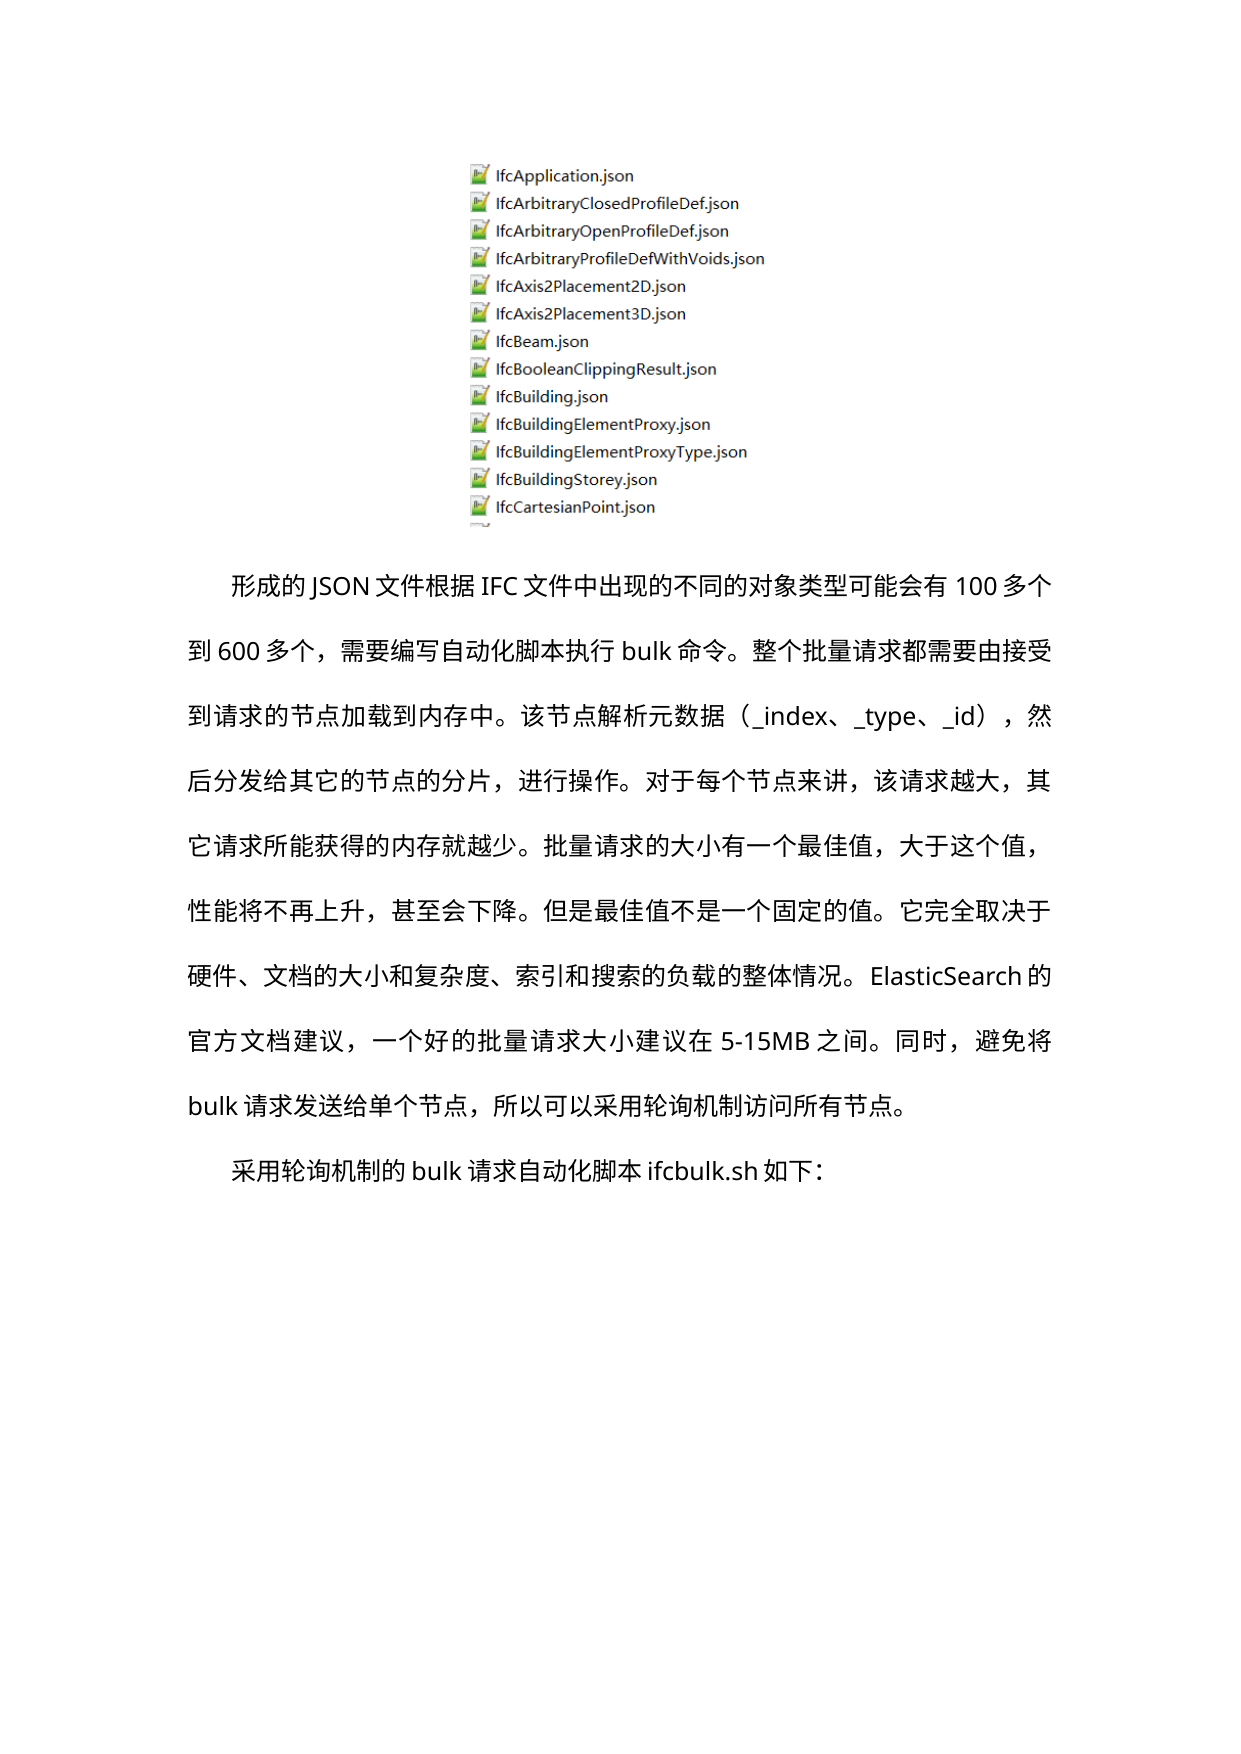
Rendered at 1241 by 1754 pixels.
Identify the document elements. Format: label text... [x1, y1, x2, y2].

picture [462, 162, 778, 527]
text 采用轮询机制的bulk请求自动化脚本ifcbulk.sh如下： [187, 1137, 1053, 1202]
text 形成的JSON文件根据IFC文件中出现的不同的对象类型可能会有100多个到600多个，需要编写自动化脚本执行bulk命令。整个批量请求都需要由接受到请求的节点加载到内存中。该节点解析元数据（_index、_type、_id），然后分发给其它的节点的分片，进行操作。对于每个节点来讲，该请求越大，其它请求所能获得的内存就越少。批量请求的大小有一个最佳值，大于这个值，性能将不再上升，甚至会下降。但是最佳值不是一个固定的值。它完全取决于硬件、文档的大小和复杂度、索引和搜索的负载的整体情况。ElasticSearch的官方文档建议，一个好的批量请求大小建议在5-15MB之间。同时，避免将bulk请求发送给单个节点，所以可以采用轮询机制访问所有节点。 [187, 552, 1053, 1137]
